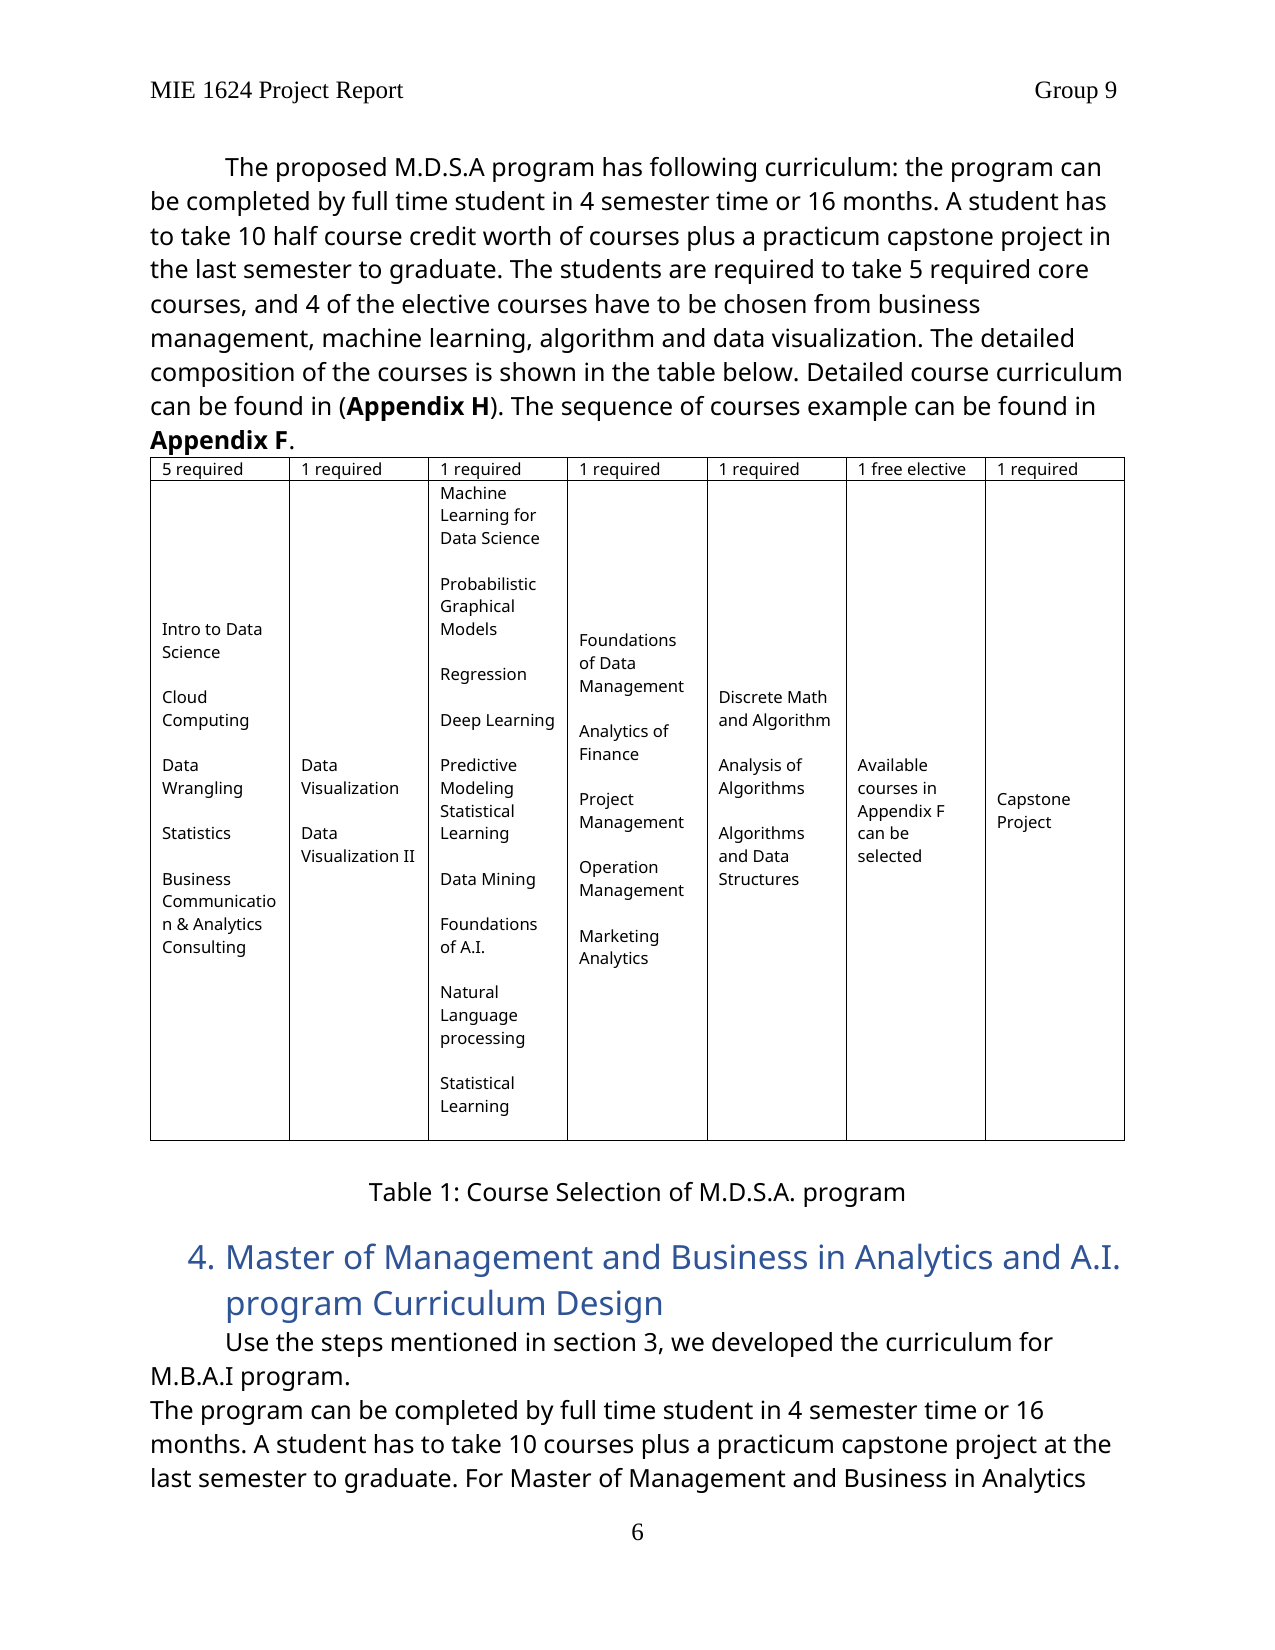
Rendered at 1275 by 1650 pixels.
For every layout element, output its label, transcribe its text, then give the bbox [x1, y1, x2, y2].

table_header 1 required [429, 458, 567, 480]
table_cell Data Visualization Data Visualization II [290, 481, 428, 1140]
table_header 1 required [986, 458, 1124, 480]
table_header 1 free elective [847, 458, 985, 480]
text The proposed M.D.S.A program has following curriculum: the program can be completed by full time student in 4 semester time or 16 months. A student has to take 10 half course credit worth of courses plus a practicum capstone project in the last semester to graduate. The students are required to take 5 required core courses, and 4 of the elective courses have to be chosen from business management, machine learning, algorithm and data visualization. The detailed composition of the courses is shown in the table below. Detailed course curriculum can be found in (Appendix H). The sequence of courses example can be found in Appendix F. [150, 150, 1125, 457]
table_header 1 required [568, 458, 707, 480]
text Use the steps mentioned in section 3, we developed the curriculum for M.B.A.I program. [150, 1325, 1125, 1393]
table_cell Available courses in Appendix F can be selected [847, 481, 985, 1140]
table_cell Intro to Data Science Cloud Computing Data Wrangling Statistics Business Communication & Analytics Consulting [151, 481, 289, 1140]
table_header 5 required [151, 458, 289, 480]
table_cell Capstone Project [986, 481, 1124, 1140]
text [150, 1393, 1125, 1495]
table_cell Discrete Math and Algorithm Analysis of Algorithms Algorithms and Data Structures [708, 481, 846, 1140]
text Table 1: Course Selection of M.D.S.A. program [150, 1175, 1125, 1209]
table_cell Foundations of Data Management Analytics of Finance Project Management Operation Management Marketing Analytics [568, 481, 707, 1140]
subtitle Master of Management and Business in Analytics and A.I. program Curriculum Design [187, 1234, 1125, 1325]
table_cell Machine Learning for Data Science Probabilistic Graphical Models Regression Deep Learning Predictive Modeling Statistical Learning Data Mining Foundations of A.I. Natural Language processing Statistical Learning [429, 481, 567, 1140]
table_header 1 required [290, 458, 428, 480]
table_header 1 required [708, 458, 846, 480]
